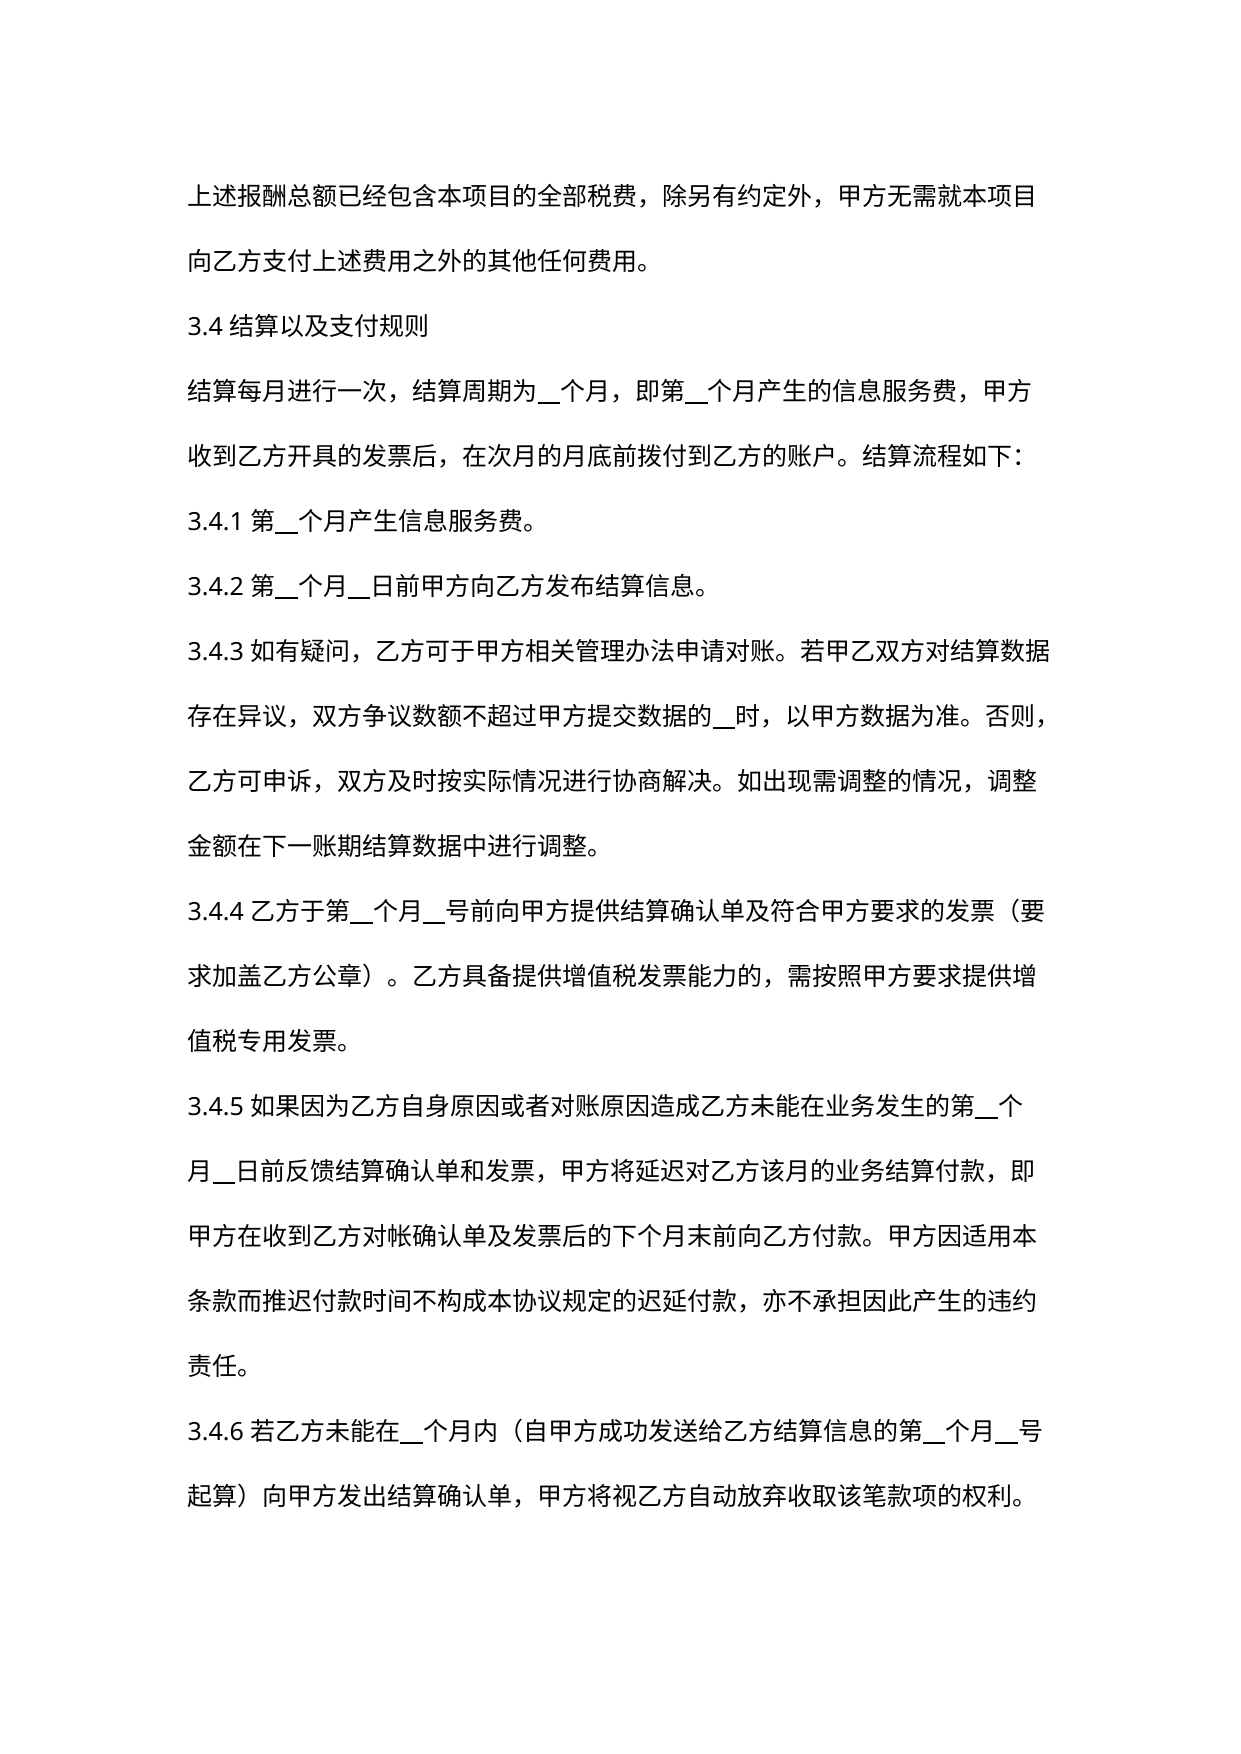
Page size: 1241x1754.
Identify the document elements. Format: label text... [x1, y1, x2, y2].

text 3.4.2 第 个月 日前甲方向乙方发布结算信息。 [187, 552, 1053, 617]
text 3.4.6 若乙方未能在 个月内（自甲方成功发送给乙方结算信息的第 个月 号起算）向甲方发出结算确认单，甲方将视乙方自动放弃收取该笔款项的权利。 [187, 1397, 1053, 1527]
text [187, 162, 1053, 292]
text 3.4.3 如有疑问，乙方可于甲方相关管理办法申请对账。若甲乙双方对结算数据存在异议，双方争议数额不超过甲方提交数据的 时，以甲方数据为准。否则，乙方可申诉，双方及时按实际情况进行协商解决。如出现需调整的情况，调整金额在下一账期结算数据中进行调整。 [187, 617, 1053, 877]
text 3.4 结算以及支付规则 [187, 292, 1053, 357]
text 3.4.1 第 个月产生信息服务费。 [187, 487, 1053, 552]
text 3.4.4 乙方于第 个月 号前向甲方提供结算确认单及符合甲方要求的发票（要求加盖乙方公章）。乙方具备提供增值税发票能力的，需按照甲方要求提供增值税专用发票。 [187, 877, 1053, 1072]
text 3.4.5 如果因为乙方自身原因或者对账原因造成乙方未能在业务发生的第 个月 日前反馈结算确认单和发票，甲方将延迟对乙方该月的业务结算付款，即甲方在收到乙方对帐确认单及发票后的下个月末前向乙方付款。甲方因适用本条款而推迟付款时间不构成本协议规定的迟延付款，亦不承担因此产生的违约责任。 [187, 1072, 1053, 1397]
text 结算每月进行一次，结算周期为 个月，即第 个月产生的信息服务费，甲方收到乙方开具的发票后，在次月的月底前拨付到乙方的账户。结算流程如下： [187, 357, 1053, 487]
